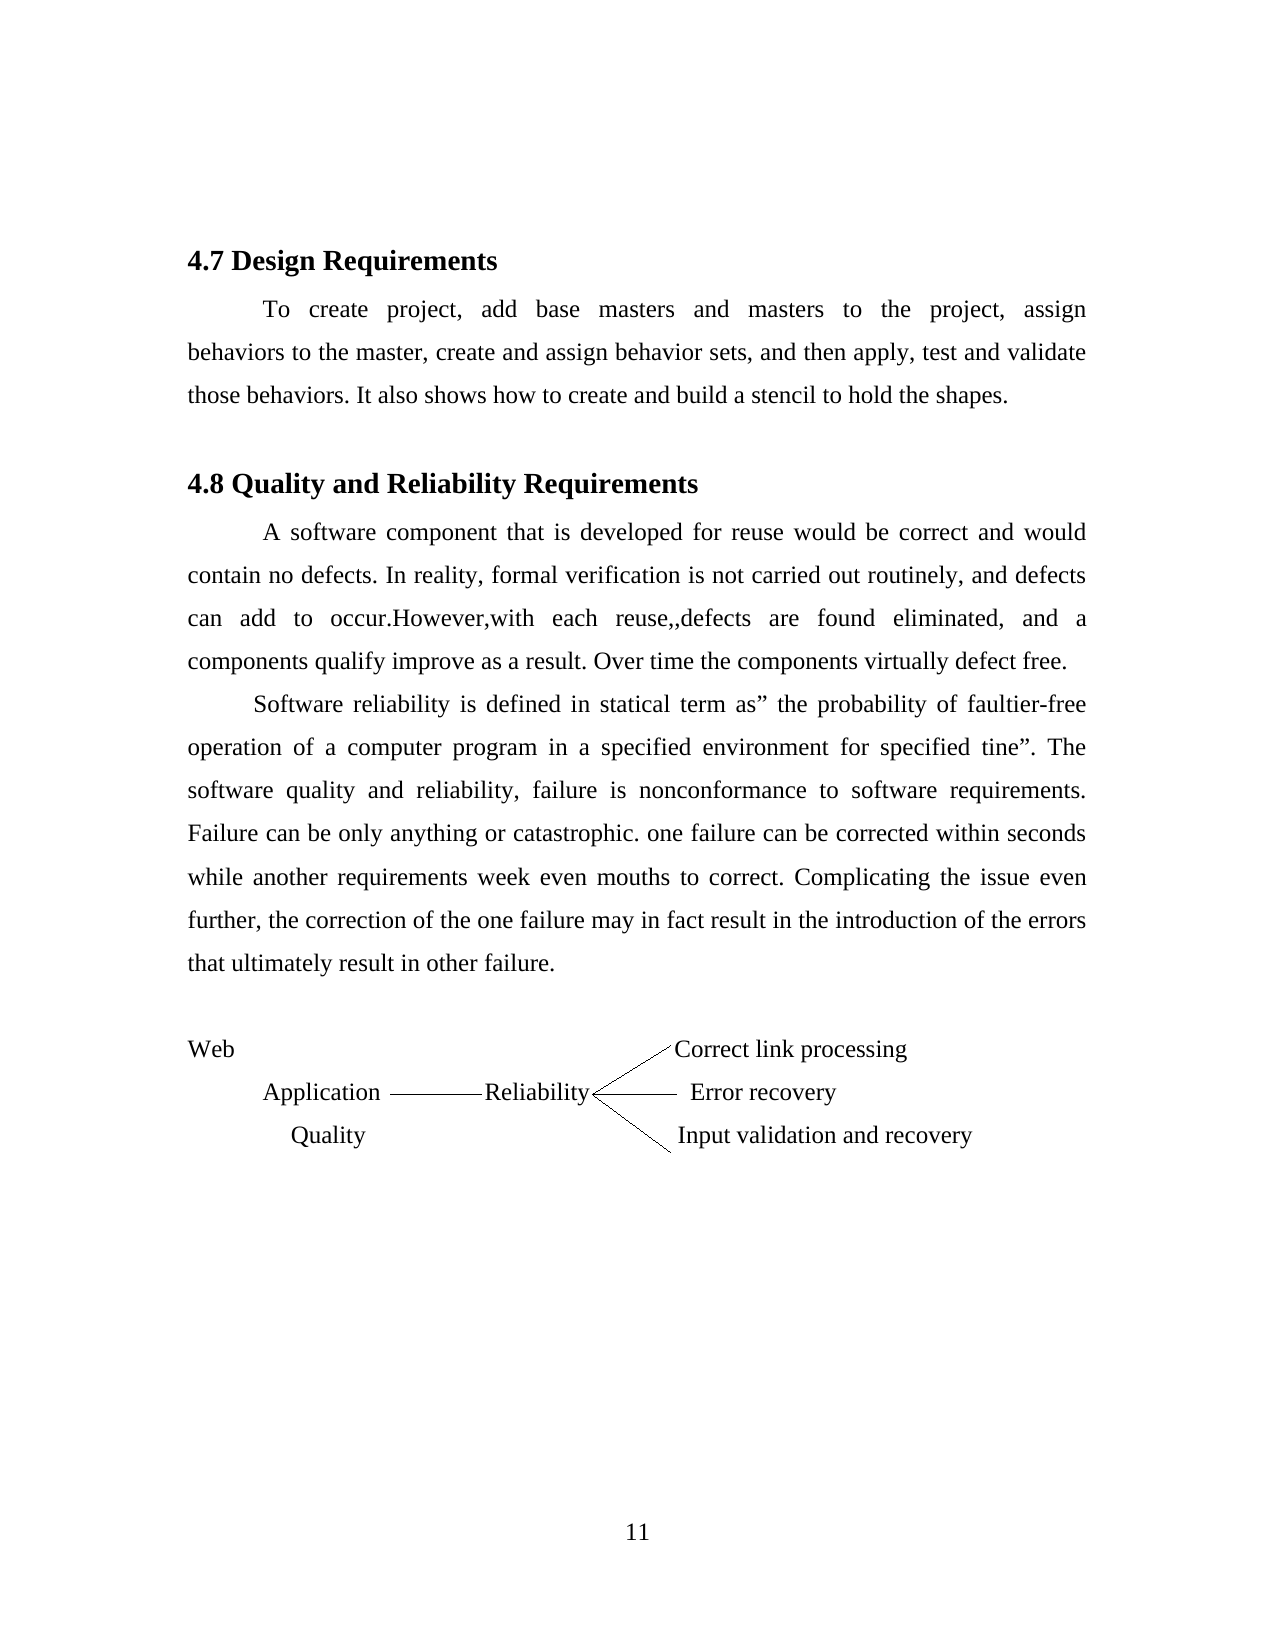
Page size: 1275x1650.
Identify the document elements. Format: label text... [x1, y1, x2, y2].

list To create project, add base masters and masters to the project, assign behaviors to the master, create and assign behavior sets, and then apply, test and validate those behaviors. It also shows how to create and build a stencil to hold the shapes. [187, 294, 1087, 409]
list A software component that is developed for reuse would be correct and would contain no defects. In reality, formal verification is not carried out routinely, and defects can add to occur.However,with each reuse,,defects are found eliminated, and a components qualify improve as a result. Over time the components virtually defect free. [187, 517, 1087, 675]
list Web Correct link processing [187, 1034, 1087, 1063]
list 4.7 Design Requirements [187, 243, 1087, 277]
list Quality Input validation and recovery [291, 1120, 1087, 1149]
list Software reliability is defined in statical term as” the probability of faultier-free operation of a computer program in a specified environment for specified tine”. The software quality and reliability, failure is nonconformance to software requirements. Failure can be only anything or catastrophic. one failure can be corrected within seconds while another requirements week even mouths to correct. Complicating the issue even further, the correction of the one failure may in fact result in the introduction of the errors that ultimately result in other failure. [187, 689, 1087, 977]
text Application Reliability Error recovery [187, 1077, 1087, 1106]
list 4.8 Quality and Reliability Requirements [187, 466, 1087, 500]
